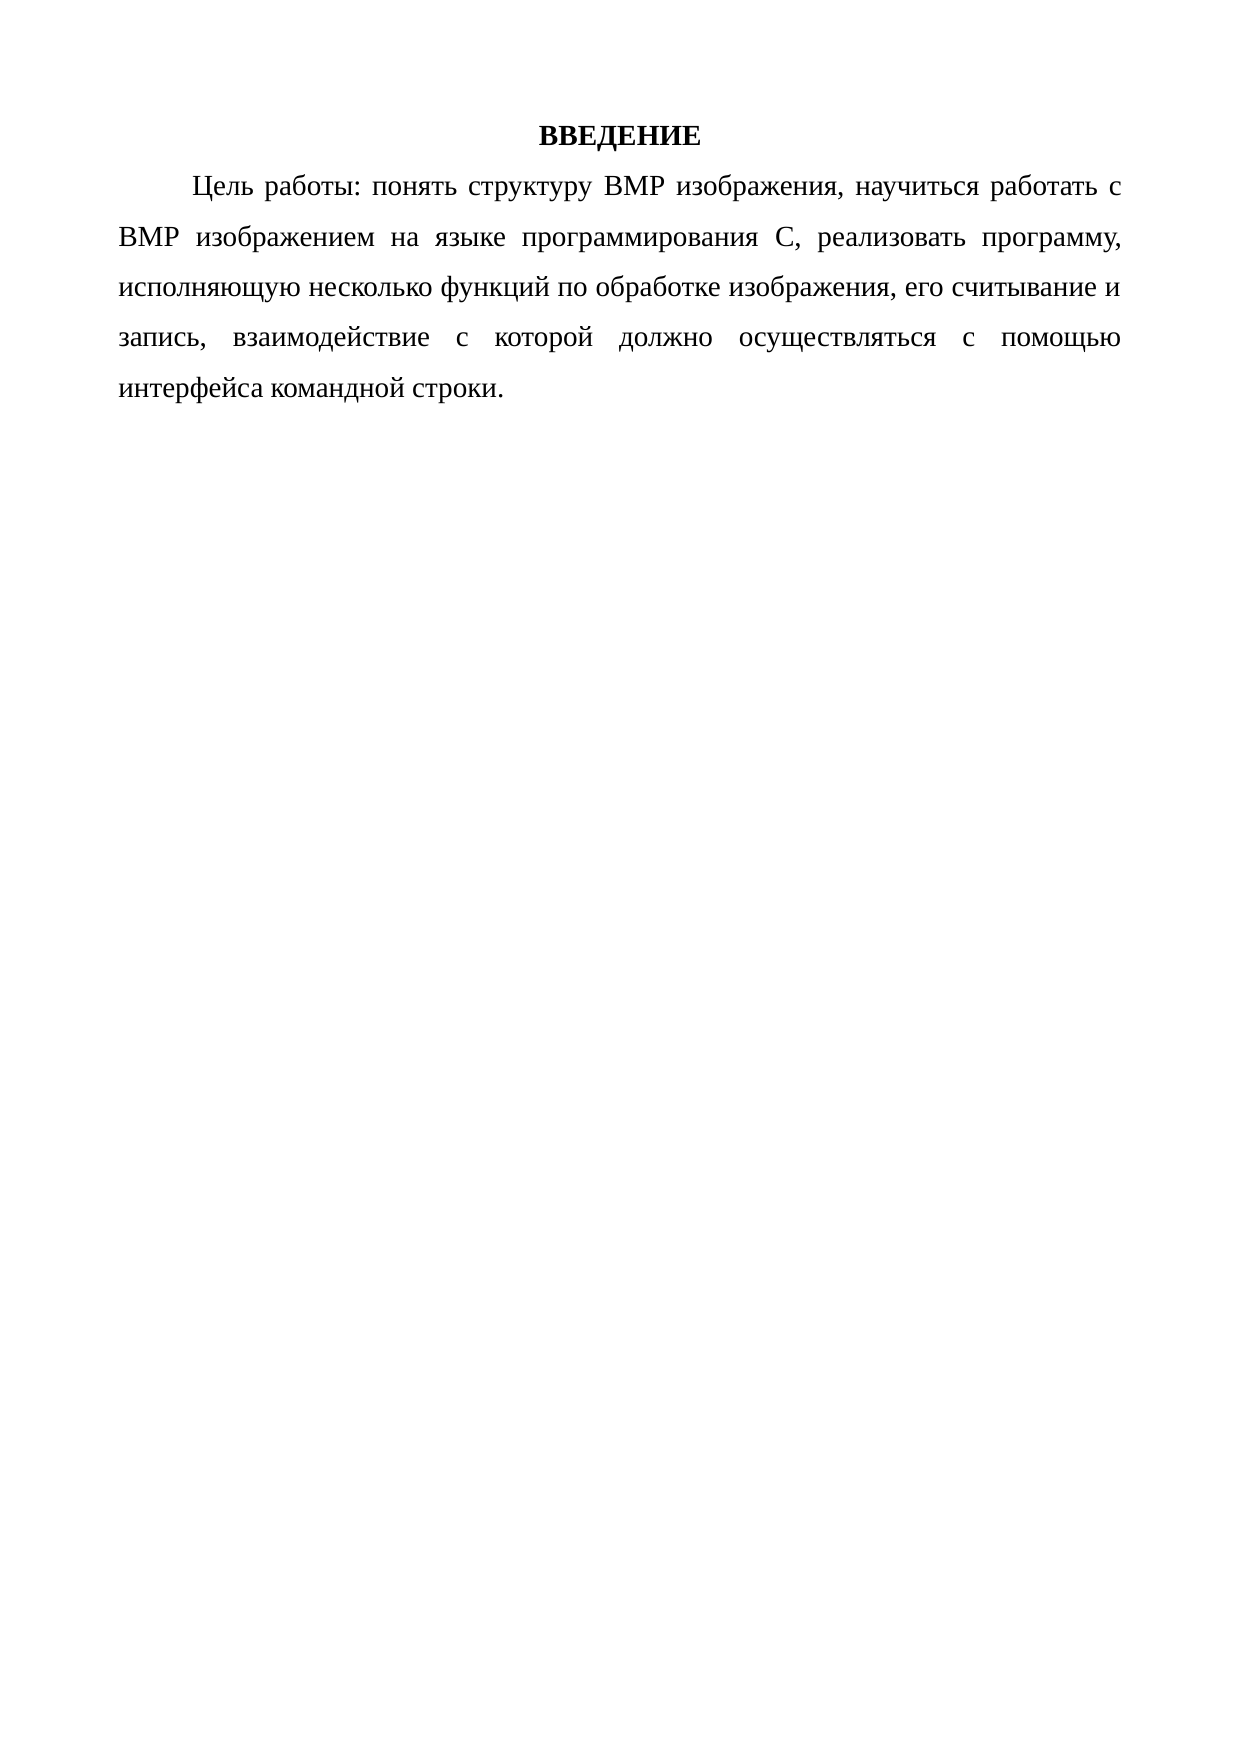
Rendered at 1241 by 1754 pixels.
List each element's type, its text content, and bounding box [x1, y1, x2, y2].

text ВВЕДЕНИЕ [118, 118, 1122, 152]
text Цель работы: понять структуру BMP изображения, научиться работать с BMP изображением на языке программирования C, реализовать программу, исполняющую несколько функций по обработке изображения, его считывание и запись, взаимодействие с которой должно осуществляться с помощью интерфейса командной строки. [118, 168, 1122, 403]
